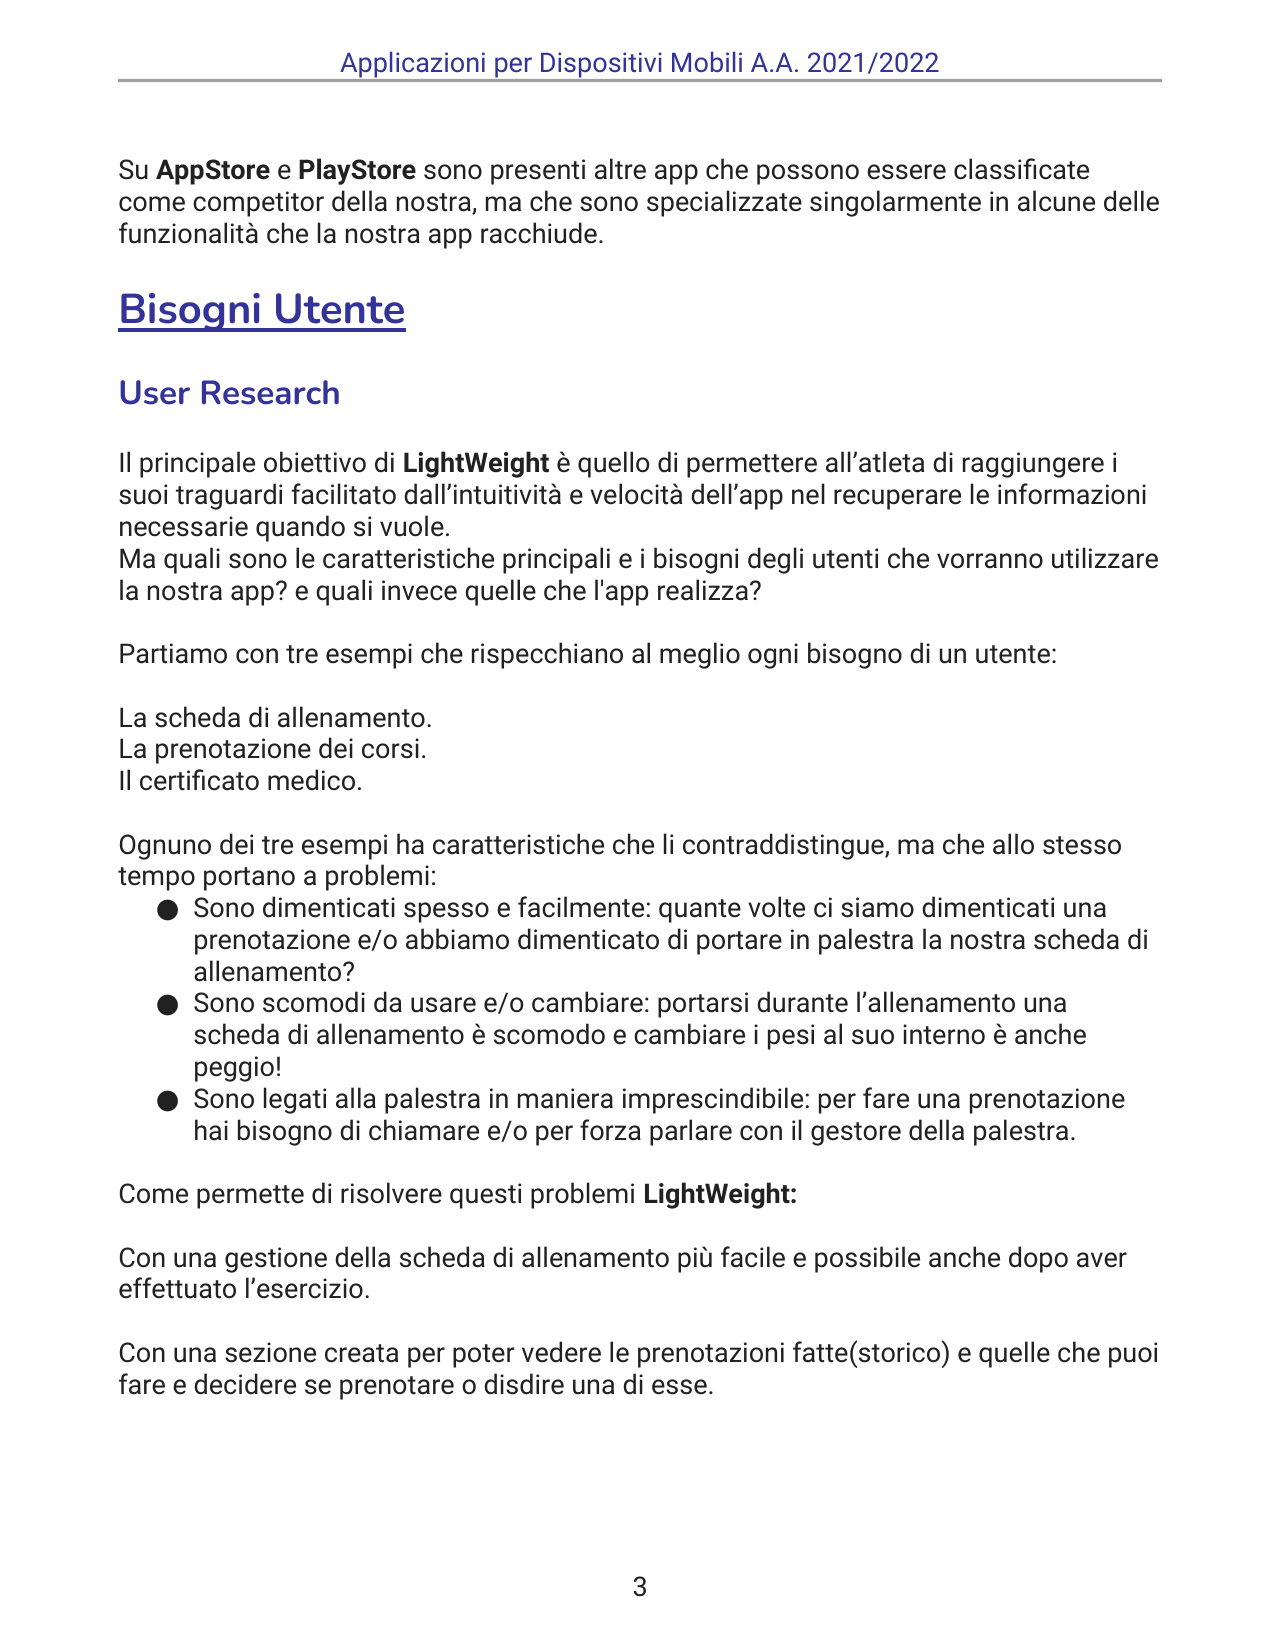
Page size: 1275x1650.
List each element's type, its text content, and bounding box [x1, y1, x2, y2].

text Ma quali sono le caratteristiche principali e i bisogni degli utenti che vorranno utilizzare la nostra app? e quali invece quelle che l'app realizza? [118, 543, 1162, 607]
subtitle Bisogni Utente [118, 282, 1162, 339]
list Sono scomodi da usare e/o cambiare: portarsi durante l’allenamento una scheda di allenamento è scomodo e cambiare i pesi al suo interno è anche peggio! [156, 988, 1162, 1083]
text Il principale obiettivo di LightWeight è quello di permettere all’atleta di raggiungere i suoi traguardi facilitato dall’intuitività e velocità dell’app nel recuperare le informazioni necessarie quando si vuole. [118, 448, 1162, 543]
text Come permette di risolvere questi problemi LightWeight: [118, 1178, 1162, 1210]
text La scheda di allenamento. [118, 702, 1162, 734]
list Sono legati alla palestra in maniera imprescindibile: per fare una prenotazione hai bisogno di chiamare e/o per forza parlare con il gestore della palestra. [156, 1083, 1162, 1147]
text La prenotazione dei corsi. [118, 734, 1162, 765]
text Su AppStore e PlayStore sono presenti altre app che possono essere classificate come competitor della nostra, ma che sono specializzate singolarmente in alcune delle funzionalità che la nostra app racchiude. [118, 155, 1162, 250]
subtitle User Research [118, 370, 1162, 416]
text Con una sezione creata per poter vedere le prenotazioni fatte(storico) e quelle che puoi fare e decidere se prenotare o disdire una di esse. [118, 1337, 1162, 1401]
text Il certificato medico. [118, 765, 1162, 797]
text Partiamo con tre esempi che rispecchiano al meglio ogni bisogno di un utente: [118, 638, 1162, 670]
text Ognuno dei tre esempi ha caratteristiche che li contraddistingue, ma che allo stesso tempo portano a problemi: [118, 829, 1162, 892]
list Sono dimenticati spesso e facilmente: quante volte ci siamo dimenticati una prenotazione e/o abbiamo dimenticato di portare in palestra la nostra scheda di allenamento? [156, 892, 1162, 988]
text Con una gestione della scheda di allenamento più facile e possibile anche dopo aver effettuato l’esercizio. [118, 1242, 1162, 1306]
